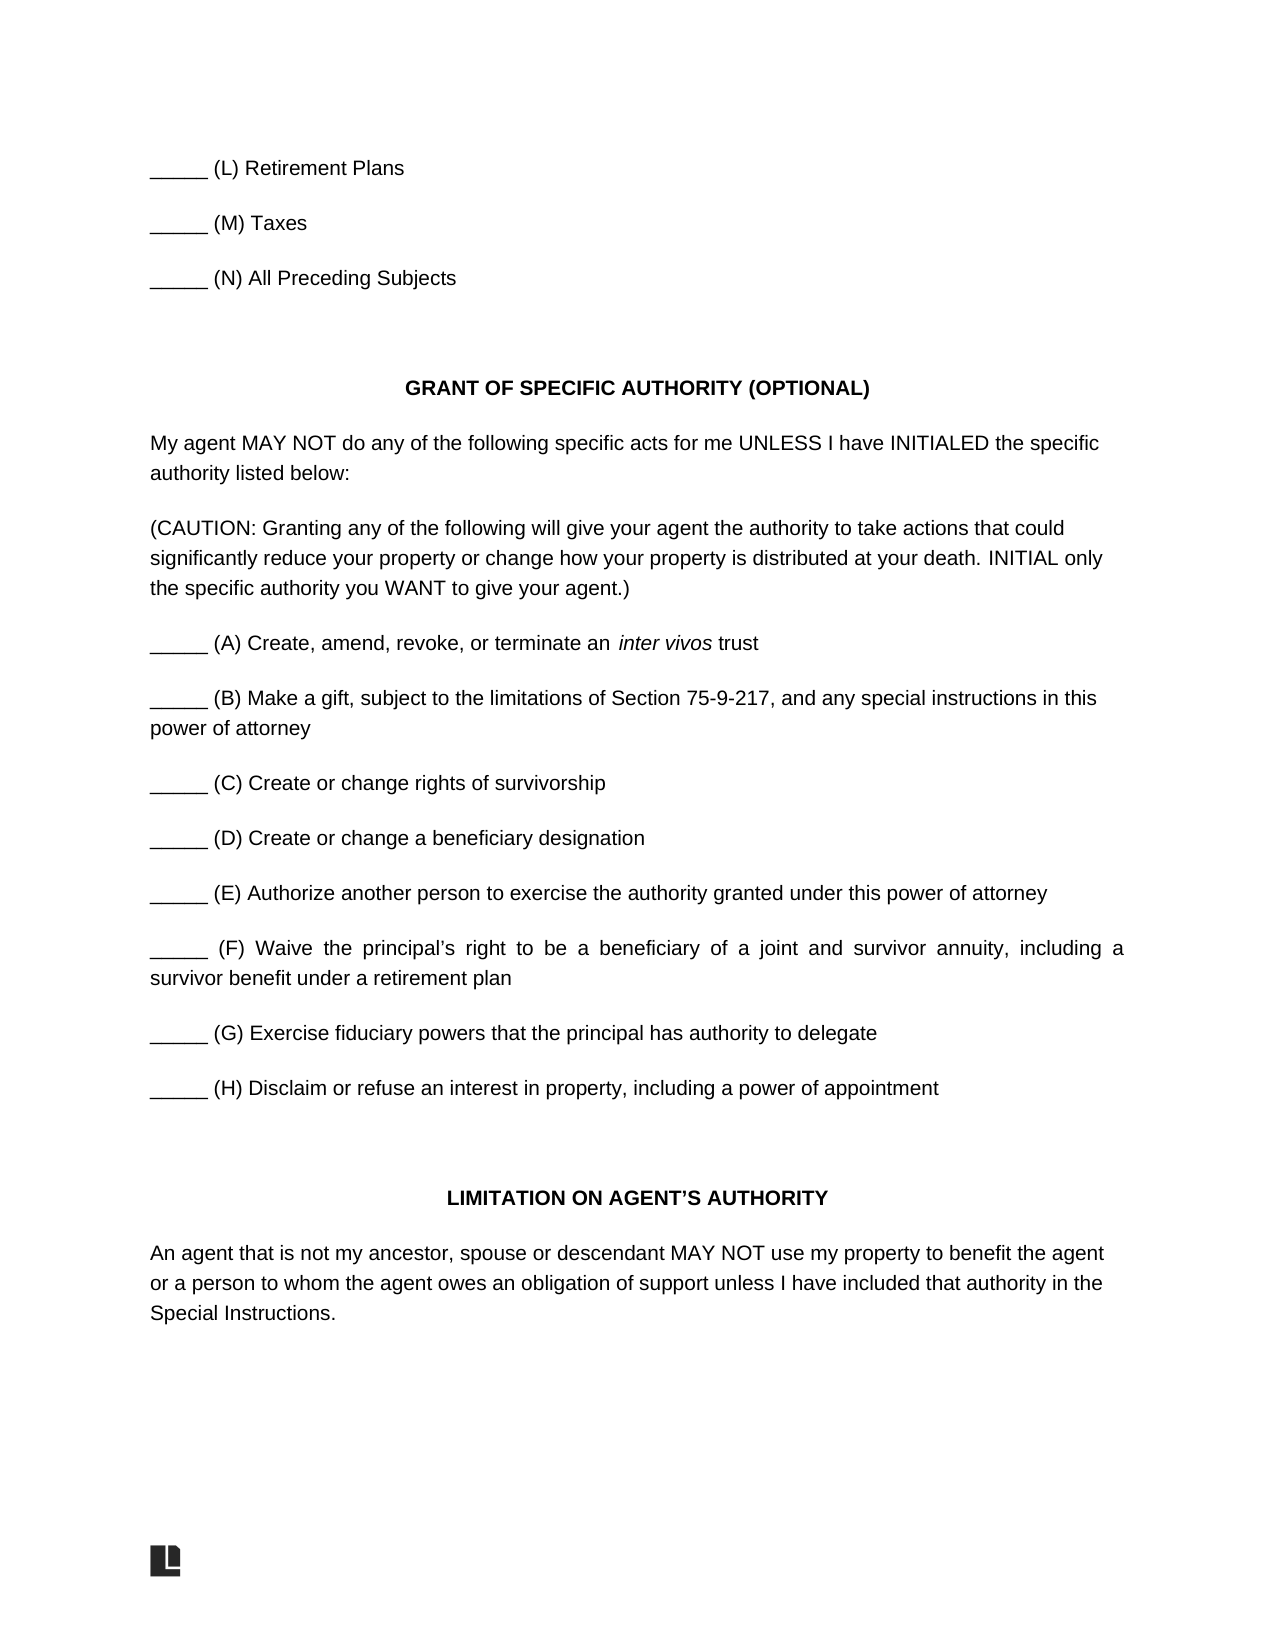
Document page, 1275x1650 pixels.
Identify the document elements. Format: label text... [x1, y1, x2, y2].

text _____ (E) Authorize another person to exercise the authority granted under this power of attorney [150, 875, 1125, 905]
text _____ (G) Exercise fiduciary powers that the principal has authority to delegate [150, 1015, 1125, 1045]
text GRANT OF SPECIFIC AUTHORITY (OPTIONAL) [150, 370, 1125, 400]
text LIMITATION ON AGENT’S AUTHORITY [150, 1180, 1125, 1210]
text _____ (B) Make a gift, subject to the limitations of Section 75-9-217, and any special instructions in this power of attorney [150, 680, 1125, 740]
text _____ (H) Disclaim or refuse an interest in property, including a power of appointment [150, 1070, 1125, 1100]
text _____ (C) Create or change rights of survivorship [150, 765, 1125, 795]
text _____ (M) Taxes [150, 205, 1125, 235]
text (CAUTION: Granting any of the following will give your agent the authority to take actions that could significantly reduce your property or change how your property is distributed at your death. INITIAL only the specific authority you WANT to give your agent.) [150, 510, 1125, 600]
picture [150, 1545, 181, 1577]
text _____ (F) Waive the principal’s right to be a beneficiary of a joint and survivor annuity, including a survivor benefit under a retirement plan [150, 930, 1125, 990]
text _____ (L) Retirement Plans [150, 150, 1125, 180]
text My agent MAY NOT do any of the following specific acts for me UNLESS I have INITIALED the specific authority listed below: [150, 425, 1125, 485]
text _____ (N) All Preceding Subjects [150, 260, 1125, 290]
text _____ (D) Create or change a beneficiary designation [150, 820, 1125, 850]
text _____ (A) Create, amend, revoke, or terminate an inter vivos trust [150, 625, 1125, 655]
text An agent that is not my ancestor, spouse or descendant MAY NOT use my property to benefit the agent or a person to whom the agent owes an obligation of support unless I have included that authority in the Special Instructions. [150, 1235, 1125, 1325]
